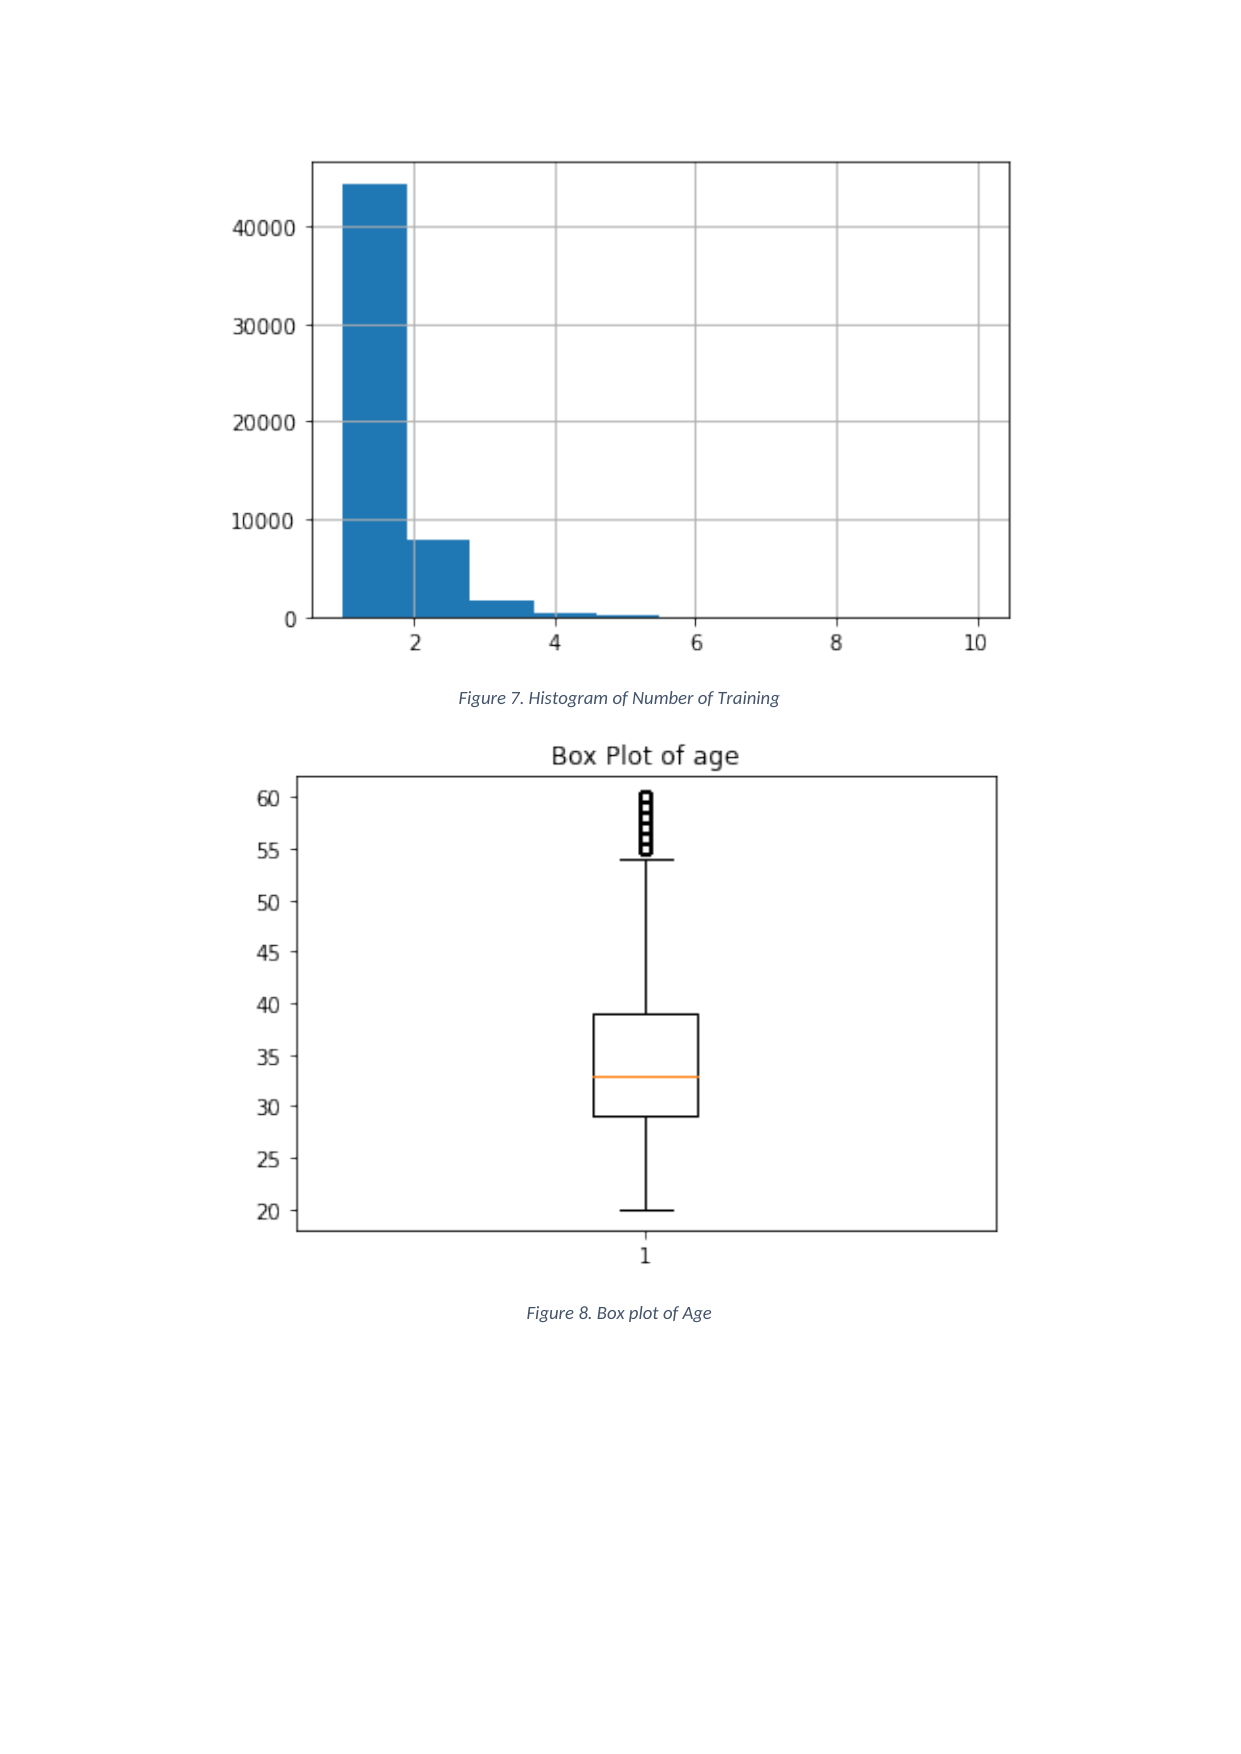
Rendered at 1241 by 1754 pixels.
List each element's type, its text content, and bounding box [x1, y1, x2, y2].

picture [240, 730, 1009, 1281]
picture [216, 150, 1024, 668]
